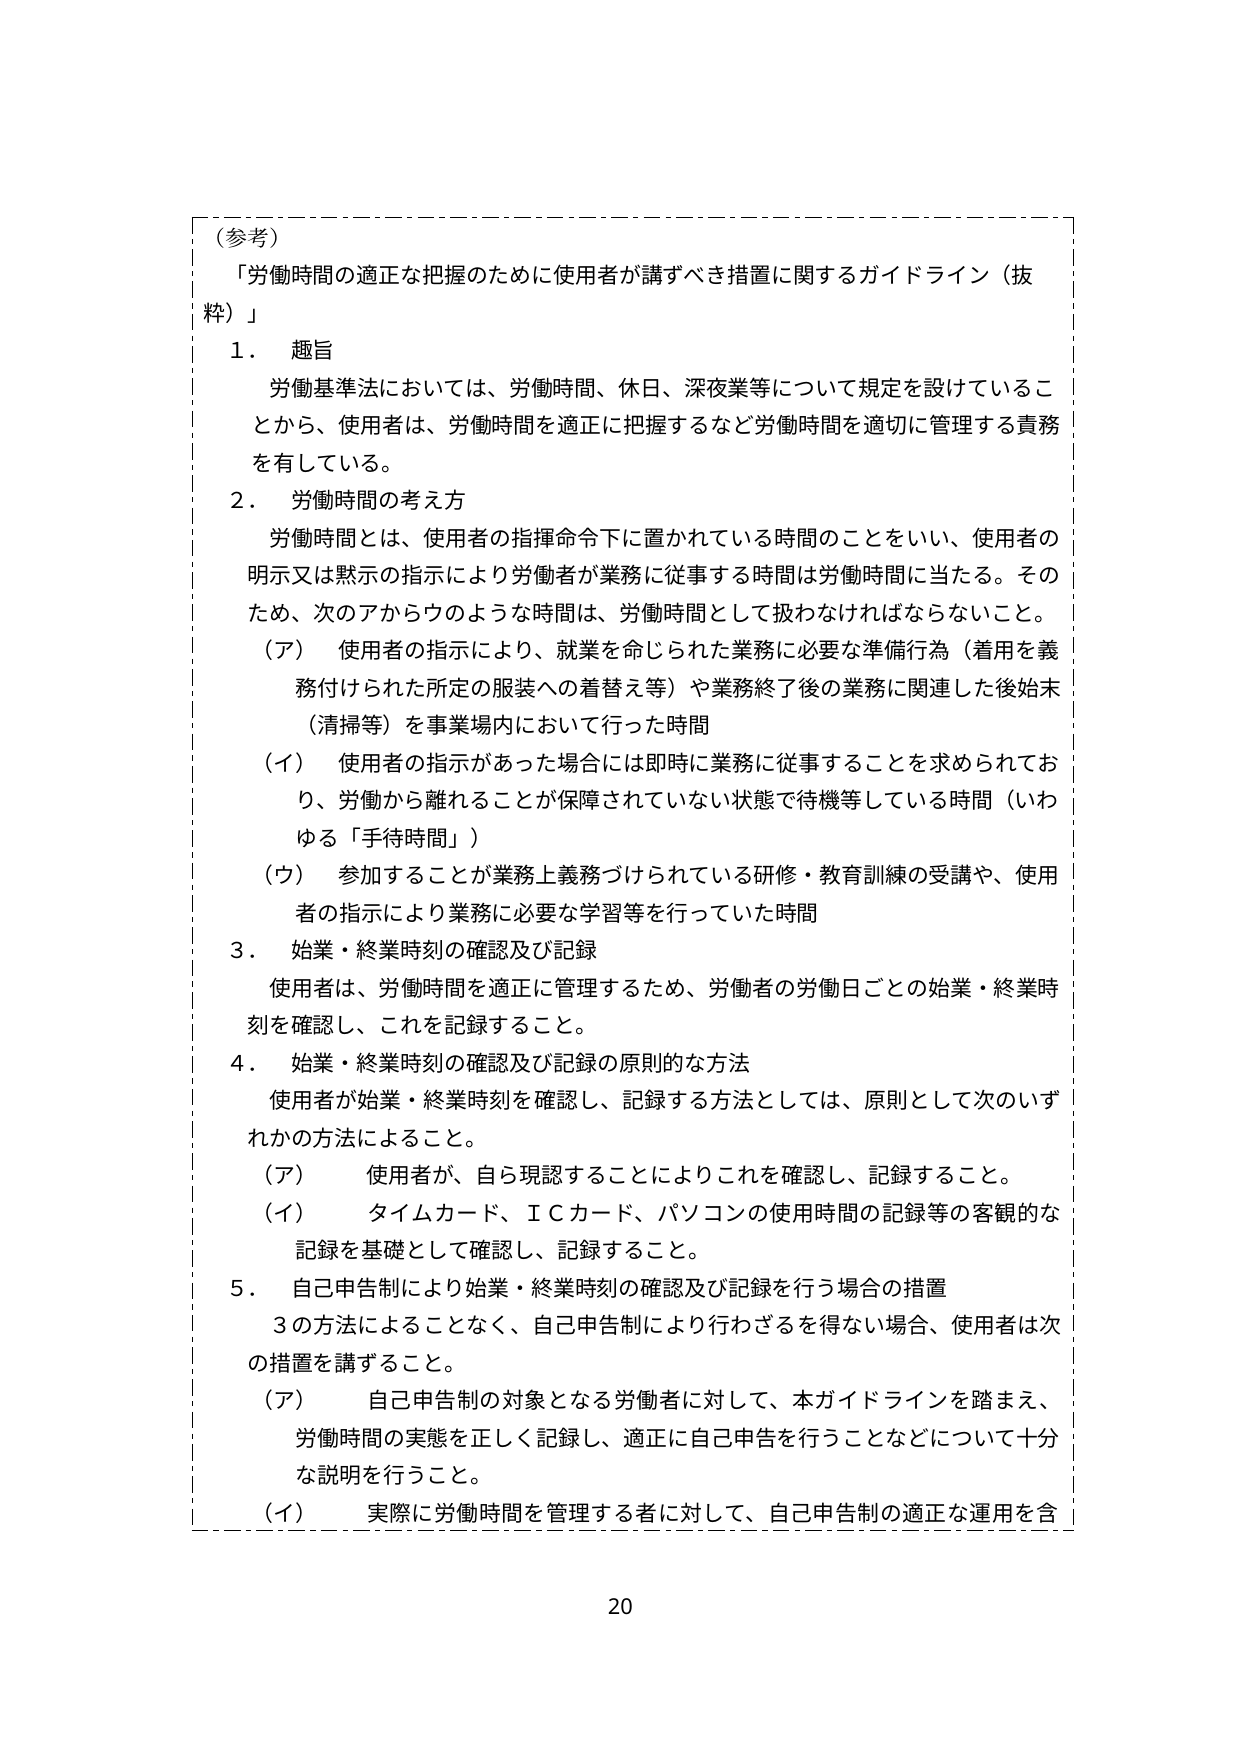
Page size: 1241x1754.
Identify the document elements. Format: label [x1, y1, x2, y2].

table_header [192, 217, 1073, 1530]
